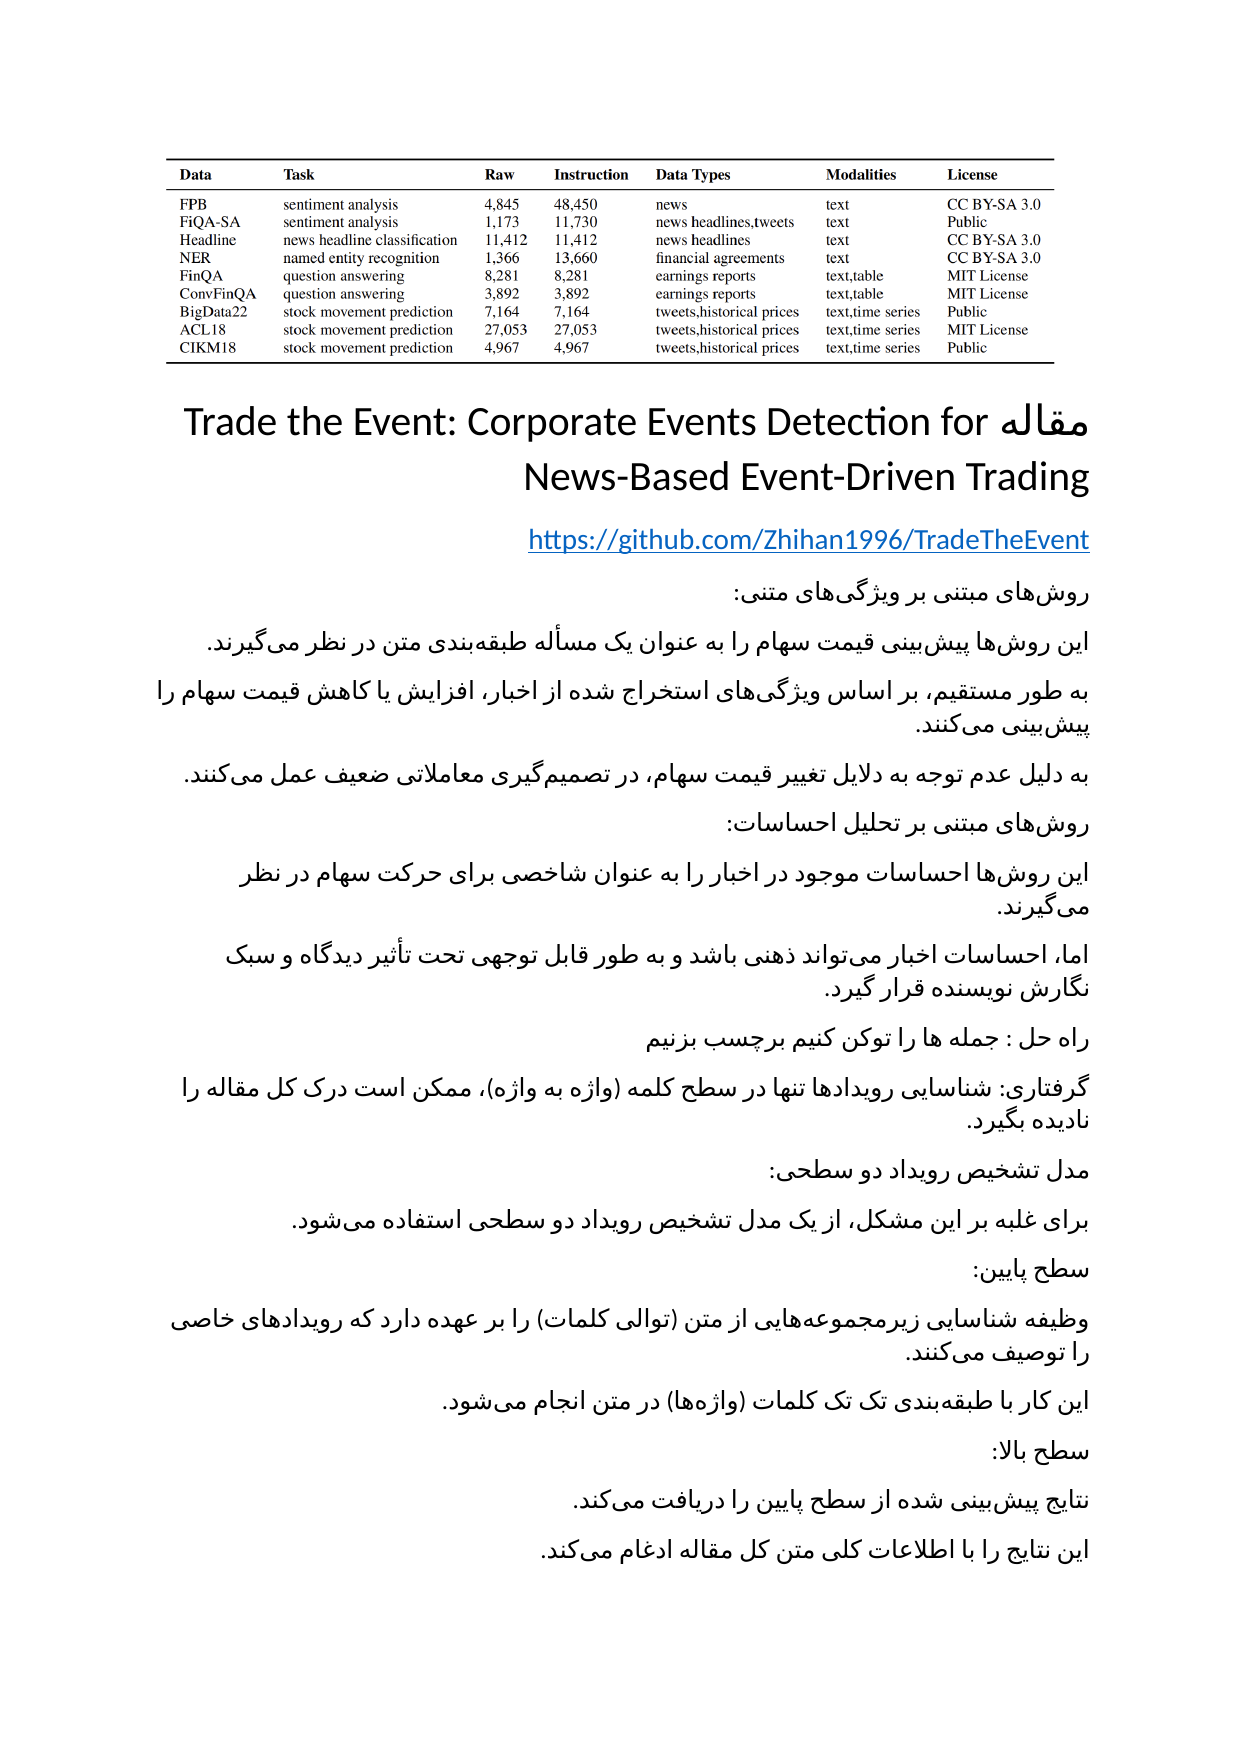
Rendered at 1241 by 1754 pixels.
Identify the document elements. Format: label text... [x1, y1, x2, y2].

text روش‌های مبتنی بر ویژگی‌های متنی: [150, 576, 1090, 607]
text گرفتاری: شناسایی رویدادها تنها در سطح کلمه (واژه به واژه)، ممکن است درک کل مقاله را نادیده بگیرد. [150, 1072, 1090, 1135]
text به دلیل عدم توجه به دلایل تغییر قیمت سهام، در تصمیم‌گیری معاملاتی ضعیف عمل می‌کنند. [150, 758, 1090, 788]
text این کار با طبقه‌بندی تک تک کلمات (واژه‌ها) در متن انجام می‌شود. [150, 1386, 1090, 1416]
text به طور مستقیم، بر اساس ویژگی‌های استخراج شده از اخبار، افزایش یا کاهش قیمت سهام را پیش‌بینی می‌کنند. [150, 676, 1090, 739]
text این روش‌ها پیش‌بینی قیمت سهام را به عنوان یک مسأله طبقه‌بندی متن در نظر می‌گیرند. [150, 626, 1090, 656]
text برای غلبه بر این مشکل، از یک مدل تشخیص رویداد دو سطحی استفاده می‌شود. [150, 1204, 1090, 1234]
text روش‌های مبتنی بر تحلیل احساسات: [150, 808, 1090, 838]
text https://github.com/Zhihan1996/TradeTheEvent [150, 521, 1090, 557]
text مقاله Trade the Event: Corporate Events Detection for News-Based Event-Driven Trading [150, 395, 1090, 501]
text نتایج پیش‌بینی شده از سطح پایین را دریافت می‌کند. [150, 1485, 1090, 1515]
text وظیفه شناسایی زیرمجموعه‌هایی از متن (توالی کلمات) را بر عهده دارد که رویدادهای خاصی را توصیف می‌کنند. [150, 1303, 1090, 1366]
picture [150, 150, 1090, 376]
text سطح پایین: [150, 1253, 1090, 1284]
text این روش‌ها احساسات موجود در اخبار را به عنوان شاخصی برای حرکت سهام در نظر می‌گیرند. [150, 857, 1090, 921]
text سطح بالا: [150, 1435, 1090, 1466]
text راه حل : جمله ها را توکن کنیم برچسب بزنیم [150, 1022, 1090, 1053]
text این نتایج را با اطلاعات کلی متن کل مقاله ادغام می‌کند. [150, 1534, 1090, 1565]
text مدل تشخیص رویداد دو سطحی: [150, 1154, 1090, 1185]
text اما، احساسات اخبار می‌تواند ذهنی باشد و به طور قابل توجهی تحت تأثیر دیدگاه و سبک نگارش نویسنده قرار گیرد. [150, 940, 1090, 1003]
